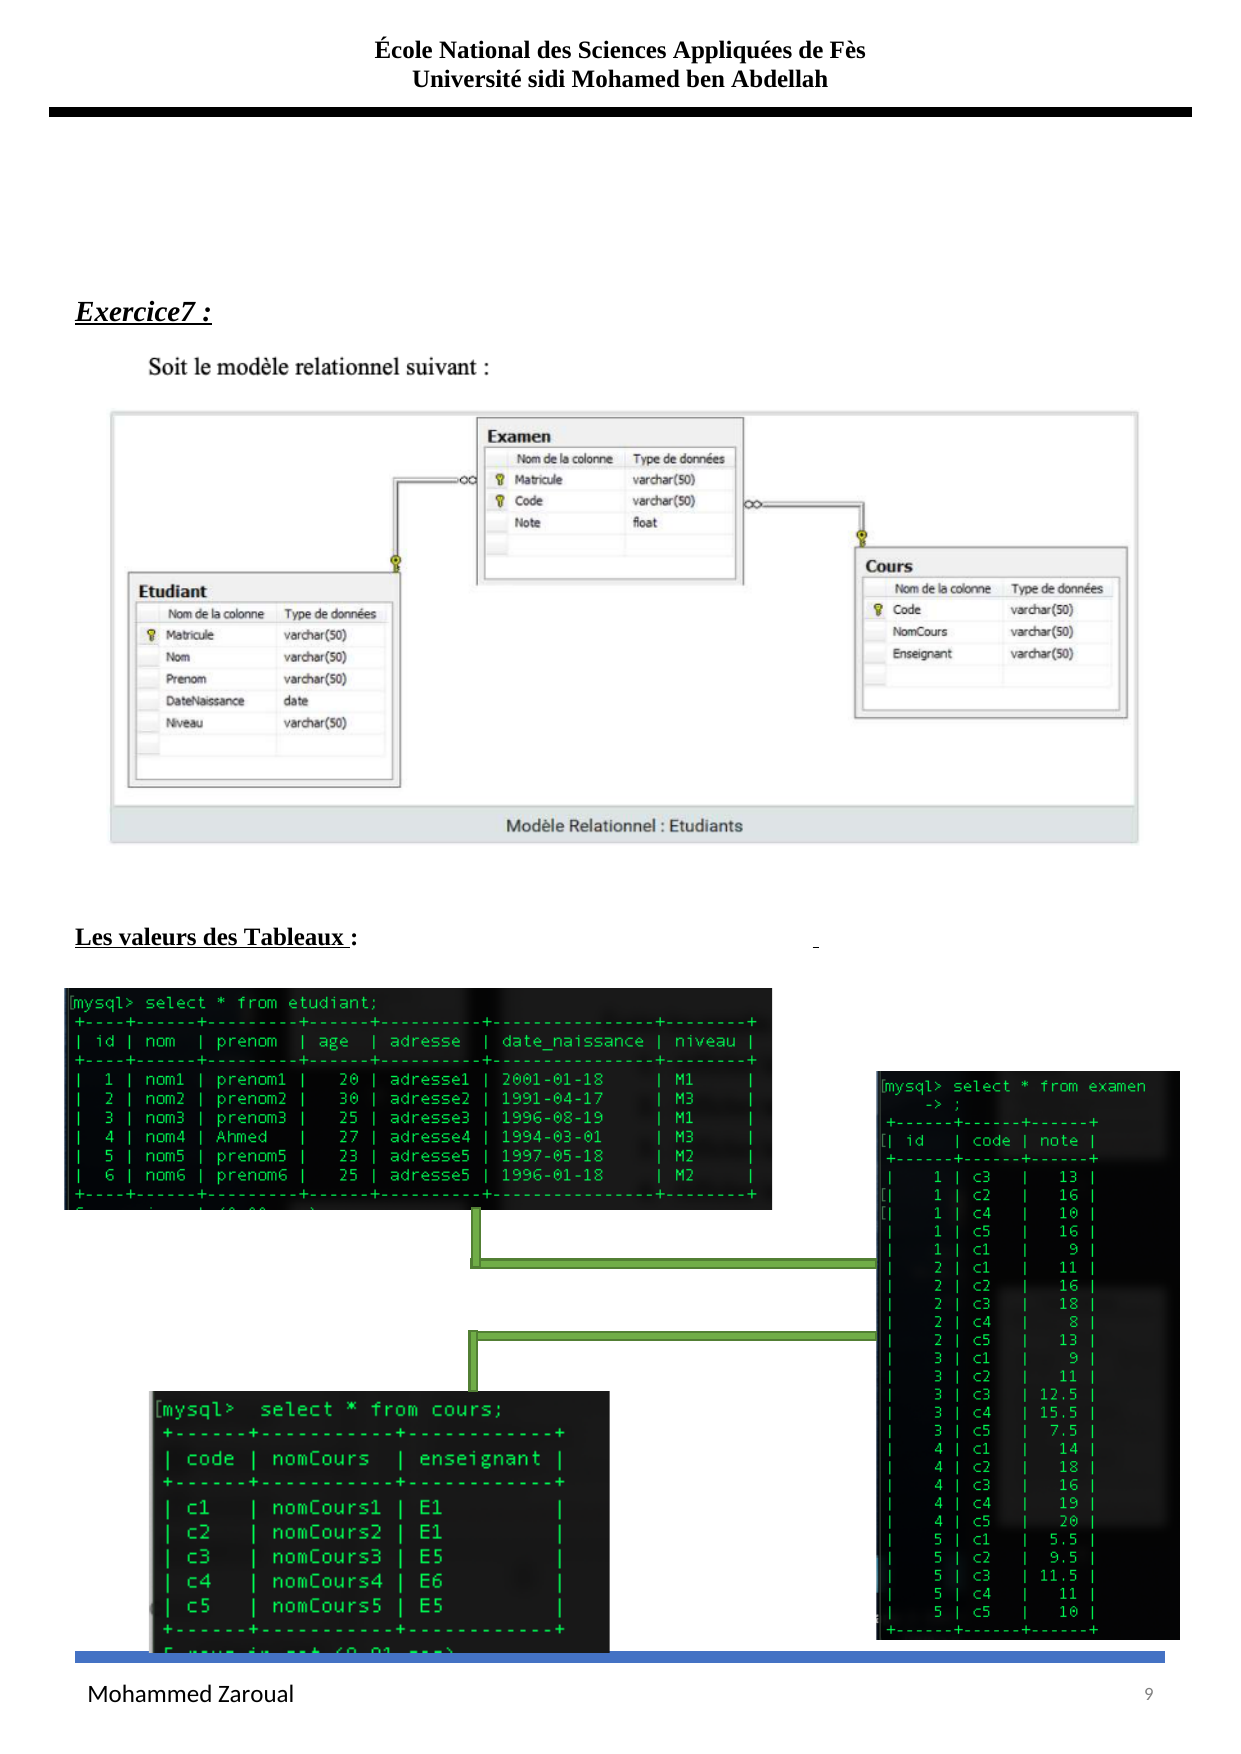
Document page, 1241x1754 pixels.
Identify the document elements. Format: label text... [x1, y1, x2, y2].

text Exercice7 : [75, 294, 1165, 328]
picture [876, 1071, 1180, 1640]
picture [50, 350, 1172, 860]
picture [64, 988, 773, 1210]
text Les valeurs des Tableaux : [75, 922, 1165, 951]
picture [148, 1391, 610, 1653]
